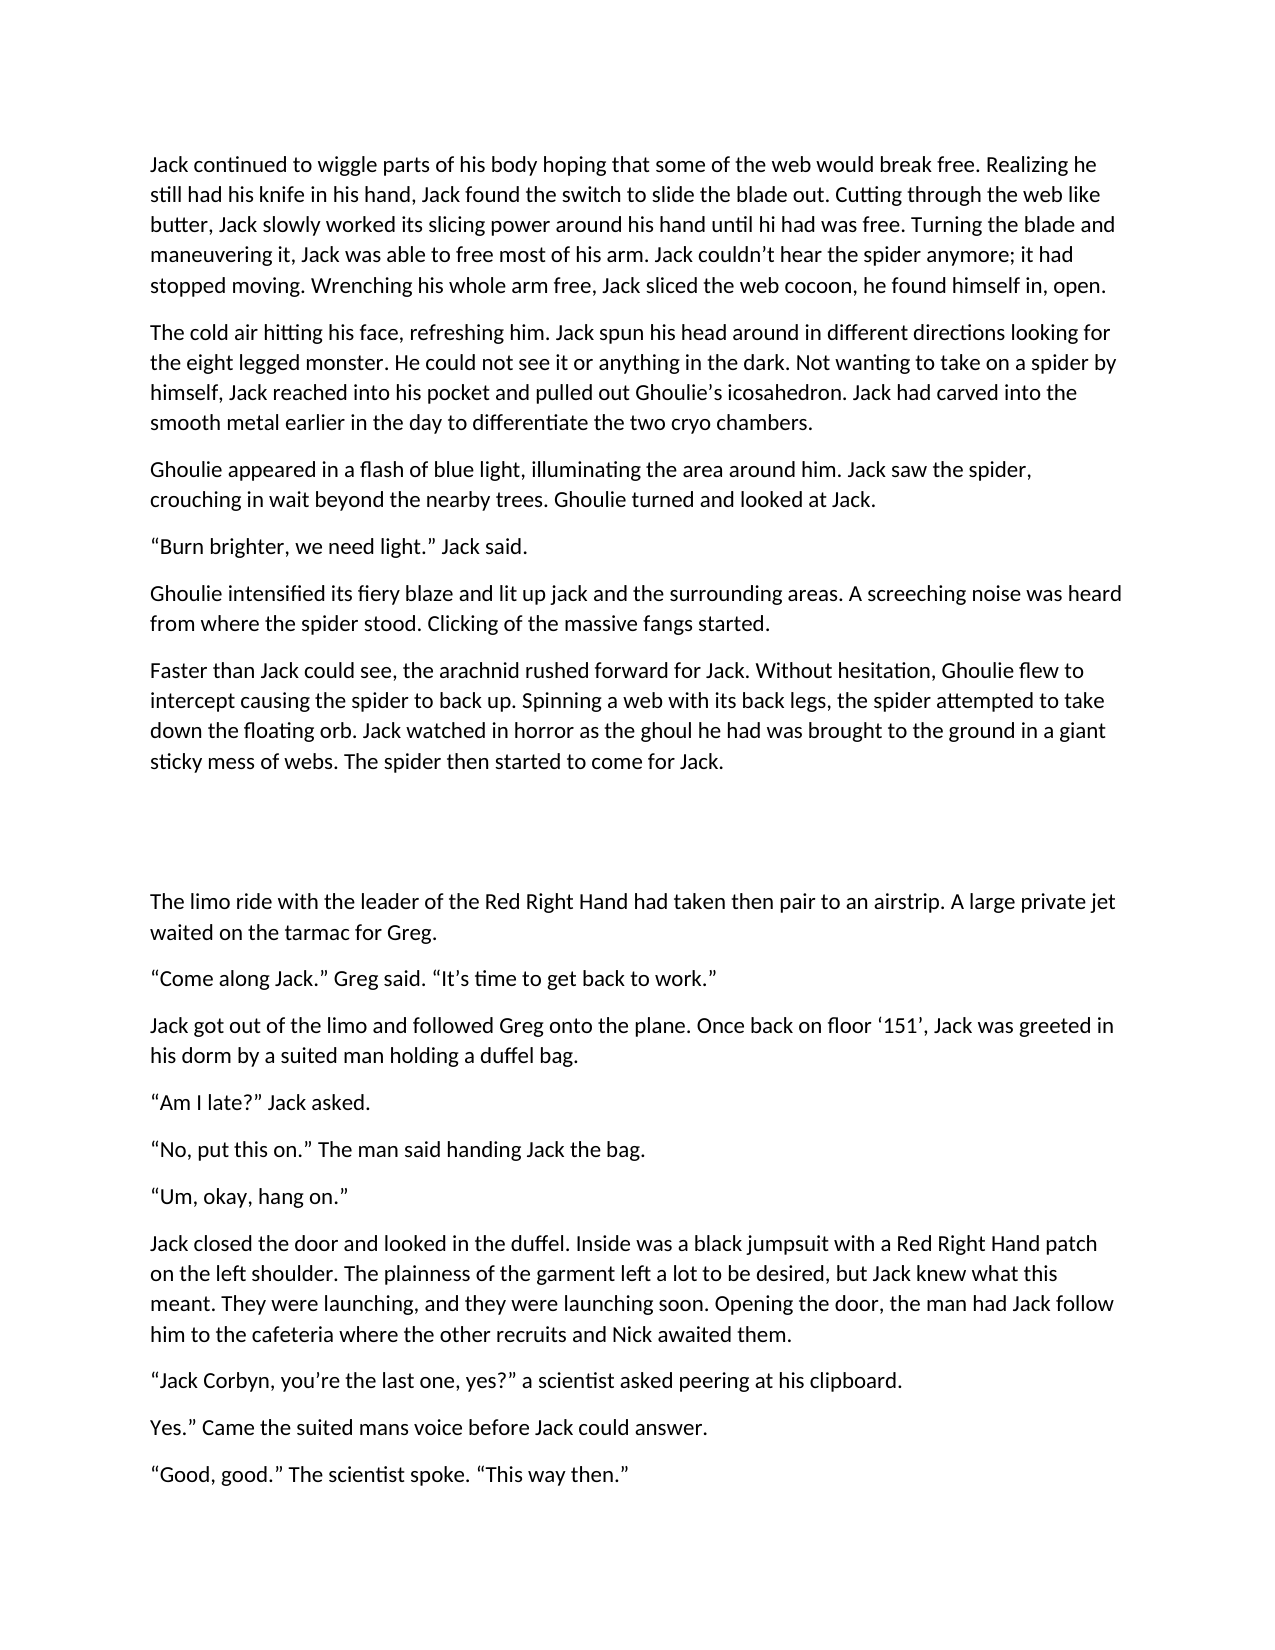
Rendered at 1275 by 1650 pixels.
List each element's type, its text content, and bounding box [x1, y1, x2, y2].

text The limo ride with the leader of the Red Right Hand had taken then pair to an airstrip. A large private jet waited on the tarmac for Greg. [150, 887, 1125, 946]
text Jack got out of the limo and followed Greg onto the plane. Once back on floor ‘151’, Jack was greeted in his dorm by a suited man holding a duffel bag. [150, 1011, 1125, 1070]
text Ghoulie intensified its fiery blaze and lit up jack and the surrounding areas. A screeching noise was heard from where the spider stood. Clicking of the massive fangs started. [150, 579, 1125, 637]
text Faster than Jack could see, the arachnid rushed forward for Jack. Without hesitation, Ghoulie flew to intercept causing the spider to back up. Spinning a web with its back legs, the spider attempted to take down the floating orb. Jack watched in horror as the ghoul he had was brought to the ground in a giant sticky mess of webs. The spider then started to come for Jack. [150, 656, 1125, 775]
text Jack continued to wiggle parts of his body hoping that some of the web would break free. Realizing he still had his knife in his hand, Jack found the switch to slide the blade out. Cutting through the web like butter, Jack slowly worked its slicing power around his hand until hi had was free. Turning the blade and maneuvering it, Jack was able to free most of his arm. Jack couldn’t hear the spider anymore; it had stopped moving. Wrenching his whole arm free, Jack sliced the web cocoon, he found himself in, open. [150, 150, 1125, 299]
text “Good, good.” The scientist spoke. “This way then.” [150, 1460, 1125, 1488]
text Jack closed the door and looked in the duffel. Inside was a black jumpsuit with a Red Right Hand patch on the left shoulder. The plainness of the garment left a lot to be desired, but Jack knew what this meant. They were launching, and they were launching soon. Opening the door, the man had Jack follow him to the cafeteria where the other recruits and Nick awaited them. [150, 1229, 1125, 1348]
text “Come along Jack.” Greg said. “It’s time to get back to work.” [150, 964, 1125, 993]
text “No, put this on.” The man said handing Jack the bag. [150, 1135, 1125, 1163]
text Ghoulie appeared in a flash of blue light, illuminating the area around him. Jack saw the spider, crouching in wait beyond the nearby trees. Ghoulie turned and looked at Jack. [150, 455, 1125, 513]
text The cold air hitting his face, refreshing him. Jack spun his head around in different directions looking for the eight legged monster. He could not see it or anything in the dark. Not wanting to take on a spider by himself, Jack reached into his pocket and pulled out Ghoulie’s icosahedron. Jack had carved into the smooth metal earlier in the day to differentiate the two cryo chambers. [150, 318, 1125, 436]
text “Um, okay, hang on.” [150, 1182, 1125, 1210]
text “Am I late?” Jack asked. [150, 1088, 1125, 1117]
text “Jack Corbyn, you’re the last one, yes?” a scientist asked peering at his clipboard. [150, 1367, 1125, 1395]
text “Burn brighter, we need light.” Jack said. [150, 532, 1125, 560]
text Yes.” Came the suited mans voice before Jack could answer. [150, 1413, 1125, 1442]
